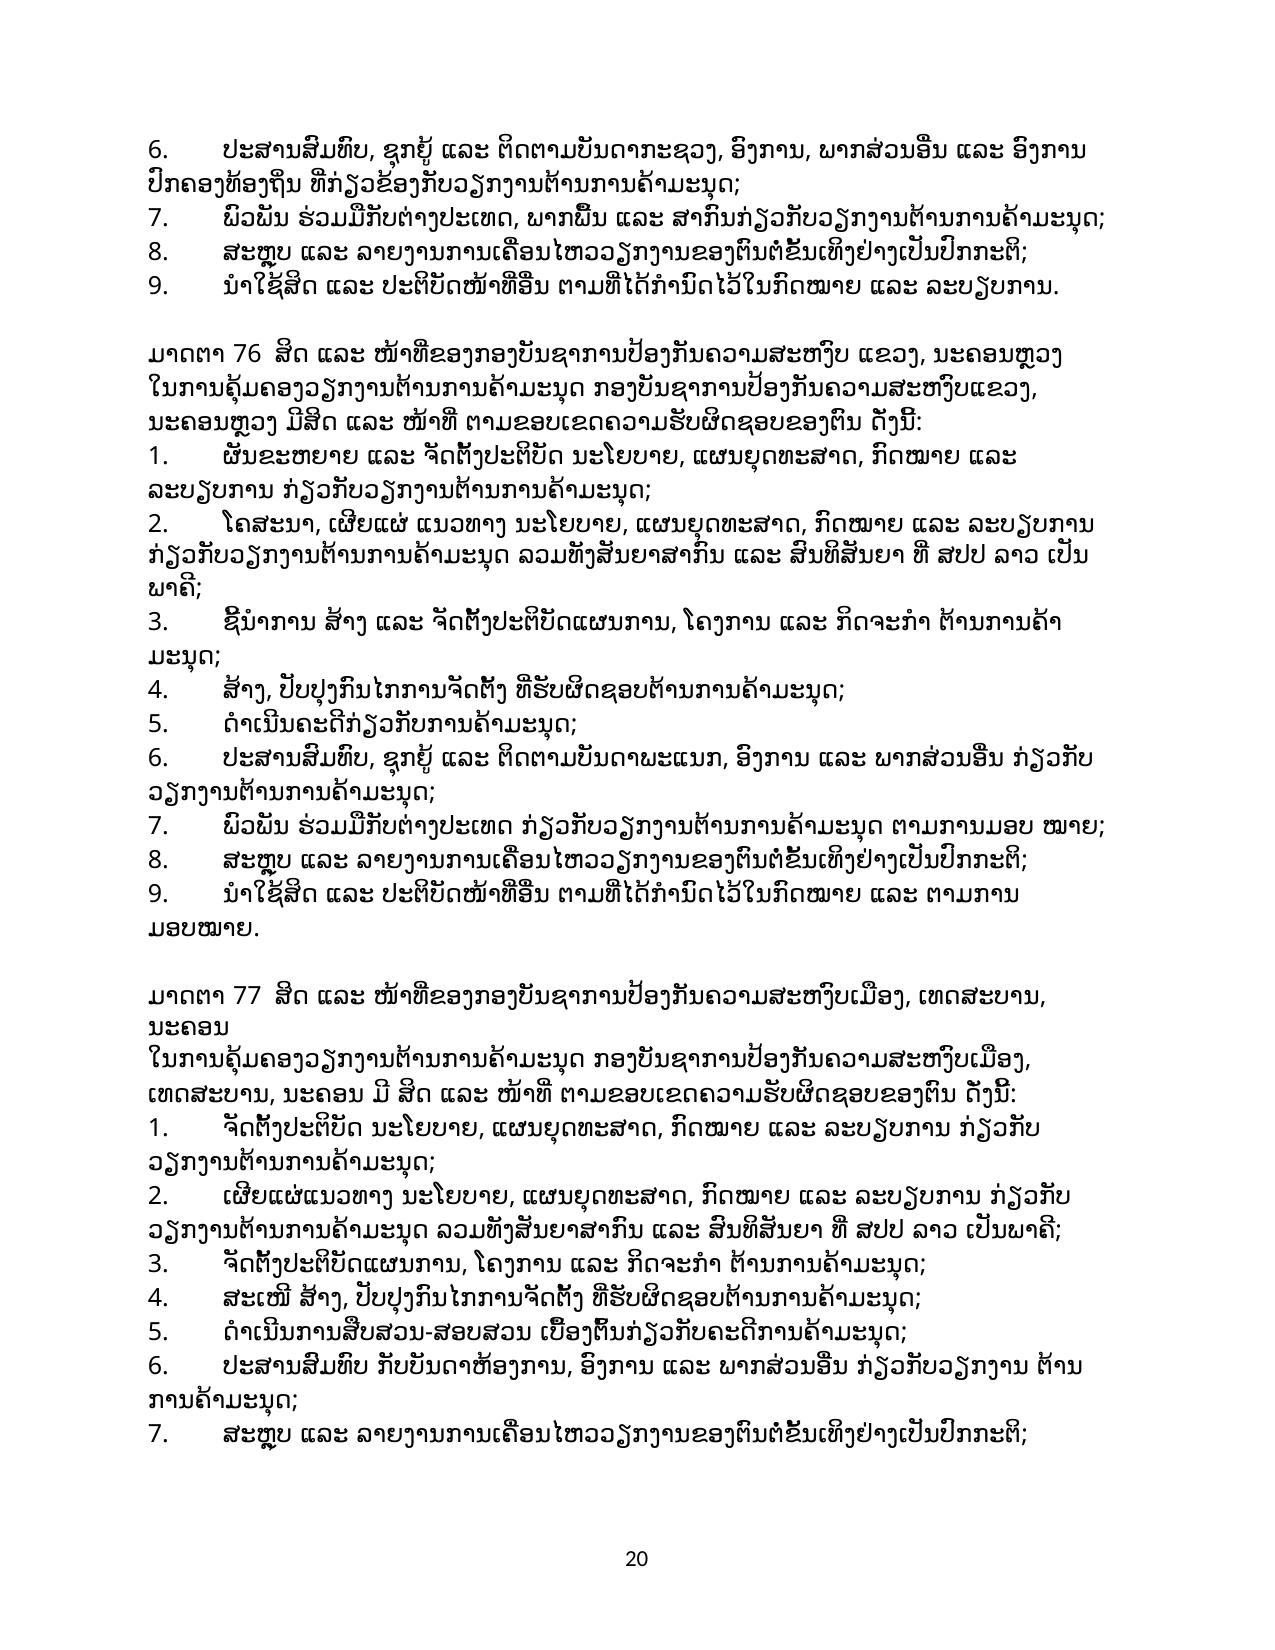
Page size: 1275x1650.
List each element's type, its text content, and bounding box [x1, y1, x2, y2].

text ໃນການຄຸ້ມຄອງວຽກງານຕ້ານການຄ້າມະນຸດ ກອງບັນຊາການປ້ອງກັນຄວາມສະຫງົບເມືອງ, ເທດສະບານ, ນະຄອນ ມີ ສິດ ແລະ ໜ້າທີ່ ຕາມຂອບເຂດຄວາມຮັບຜິດຊອບຂອງຕົນ ດັ່ງນີ້: [148, 1041, 1125, 1109]
text 3. ຊີ້ນຳການ ສ້າງ ແລະ ຈັດຕັ້ງປະຕິບັດແຜນການ, ໂຄງການ ແລະ ກິດຈະກຳ ຕ້ານການຄ້າມະນຸດ; [148, 603, 1125, 671]
text 9. ນຳໃຊ້ສິດ ແລະ ປະຕິບັດໜ້າທ່ີອື່ນ ຕາມທີ່ໄດ້ກຳນົດໄວ້ໃນກົດໝາຍ ແລະ ລະບຽບການ. [148, 267, 1125, 302]
text 6. ປະສານສົມທົບ, ຊຸກຍູ້ ແລະ ຕິດຕາມບັນດາກະຊວງ, ອົງການ, ພາກສ່ວນອື່ນ ແລະ ອົງການປົກຄອງທ້ອງຖິ່ນ ທີ່ກ່ຽວຂ້ອງກັບວຽກງານຕ້ານການຄ້າມະນຸດ; [148, 131, 1125, 199]
text 7. ພົວພັນ ຮ່ວມມືກັບຕ່າງປະເທດ, ພາກພື້ນ ແລະ ສາກົນກ່ຽວກັບວຽກງານຕ້ານການຄ້າມະນຸດ; [148, 199, 1125, 233]
text 5. ດຳເນີນການສືບສວນ-ສອບສວນ ເບື້ອງຕົ້ນກ່ຽວກັບຄະດີການຄ້າມະນຸດ; [148, 1314, 1125, 1348]
text 1. ຈັດຕັ້ງປະຕິບັດ ນະໂຍບາຍ, ແຜນຍຸດທະສາດ, ກົດໝາຍ ແລະ ລະບຽບການ ກ່ຽວກັບ ວຽກງານຕ້ານການຄ້າມະນຸດ; [148, 1109, 1125, 1177]
text 2. ເຜີຍແຜ່ແນວທາງ ນະໂຍບາຍ, ແຜນຍຸດທະສາດ, ກົດໝາຍ ແລະ ລະບຽບການ ກ່ຽວກັບ ວຽກງານຕ້ານການຄ້າມະນຸດ ລວມທັງສັນຍາສາກົນ ແລະ ສົນທິສັນຍາ ທີ່ ສປປ ລາວ ເປັນພາຄີ; [148, 1177, 1125, 1246]
text 9. ນຳໃຊ້ສິດ ແລະ ປະຕິບັດໜ້າທ່ີອື່ນ ຕາມທີ່ໄດ້ກຳນົດໄວ້ໃນກົດໝາຍ ແລະ ຕາມການ ມອບໝາຍ. [148, 876, 1125, 944]
text 7. ພົວພັນ ຮ່ວມມືກັບຕ່າງປະເທດ ກ່ຽວກັບວຽກງານຕ້ານການຄ້າມະນຸດ ຕາມການມອບ ໝາຍ; [148, 808, 1125, 842]
text 1. ຜັນຂະຫຍາຍ ແລະ ຈັດຕັ້ງປະຕິບັດ ນະໂຍບາຍ, ແຜນຍຸດທະສາດ, ກົດໝາຍ ແລະ ລະບຽບການ ກ່ຽວກັບວຽກງານຕ້ານການຄ້າມະນຸດ; [148, 438, 1125, 506]
text 2. ໂຄສະນາ, ເຜີຍແຜ່ ແນວທາງ ນະໂຍບາຍ, ແຜນຍຸດທະສາດ, ກົດໝາຍ ແລະ ລະບຽບການ ກ່ຽວກັບວຽກງານຕ້ານການຄ້າມະນຸດ ລວມທັງສັນຍາສາກົນ ແລະ ສົນທິສັນຍາ ທີ່ ສປປ ລາວ ເປັນພາຄີ; [148, 506, 1125, 603]
text 8. ສະຫຼຸບ ແລະ ລາຍງານການເຄື່ອນໄຫວວຽກງານຂອງຕົນຕໍ່ຂັ້ນເທິງຢ່າງເປັນປົກກະຕິ; [148, 233, 1125, 267]
text 6. ປະສານສົມທົບ, ຊຸກຍູ້ ແລະ ຕິດຕາມບັນດາພະແນກ, ອົງການ ແລະ ພາກສ່ວນອື່ນ ກ່ຽວກັບວຽກງານຕ້ານການຄ້າມະນຸດ; [148, 739, 1125, 808]
text ໃນການຄຸ້ມຄອງວຽກງານຕ້ານການຄ້າມະນຸດ ກອງບັນຊາການປ້ອງກັນຄວາມສະຫງົບແຂວງ, ນະຄອນຫຼວງ ມີສິດ ແລະ ໜ້າທີ່ ຕາມຂອບເຂດຄວາມຮັບຜິດຊອບຂອງຕົນ ດັ່ງນີ້: [148, 370, 1125, 438]
text ມາດຕາ 76 ສິດ ແລະ ໜ້າທີ່ຂອງກອງບັນຊາການປ້ອງກັນຄວາມສະຫງົບ ແຂວງ, ນະຄອນຫຼວງ [148, 336, 1125, 370]
text 6. ປະສານສົມທົບ ກັບບັນດາຫ້ອງການ, ອົງການ ແລະ ພາກສ່ວນອື່ນ ກ່ຽວກັບວຽກງານ ຕ້ານການຄ້າມະນຸດ; [148, 1348, 1125, 1416]
text 4. ສະເໜີ ສ້າງ, ປັບປຸງກົນໄກການຈັດຕັ້ງ ທີ່ຮັບຜິດຊອບຕ້ານການຄ້າມະນຸດ; [148, 1279, 1125, 1314]
text ມາດຕາ 77 ສິດ ແລະ ໜ້າທີ່ຂອງກອງບັນຊາການປ້ອງກັນຄວາມສະຫງົບເມືອງ, ເທດສະບານ, ນະຄອນ [148, 978, 1125, 1041]
text 5. ດຳເນີນຄະດີກ່ຽວກັບການຄ້າມະນຸດ; [148, 705, 1125, 739]
text 8. ສະຫຼຸບ ແລະ ລາຍງານການເຄື່ອນໄຫວວຽກງານຂອງຕົນຕໍ່ຂັ້ນເທິງຢ່າງເປັນປົກກະຕິ; [148, 842, 1125, 876]
text 7. ສະຫຼຸບ ແລະ ລາຍງານການເຄື່ອນໄຫວວຽກງານຂອງຕົນຕໍ່ຂັ້ນເທິງຢ່າງເປັນປົກກະຕິ; [148, 1416, 1125, 1450]
text 4. ສ້າງ, ປັບປຸງກົນໄກການຈັດຕັ້ງ ທີ່ຮັບຜິດຊອບຕ້ານການຄ້າມະນຸດ; [148, 671, 1125, 705]
text 3. ຈັດຕັ້ງປະຕິບັດແຜນການ, ໂຄງການ ແລະ ກິດຈະກຳ ຕ້ານການຄ້າມະນຸດ; [148, 1246, 1125, 1279]
